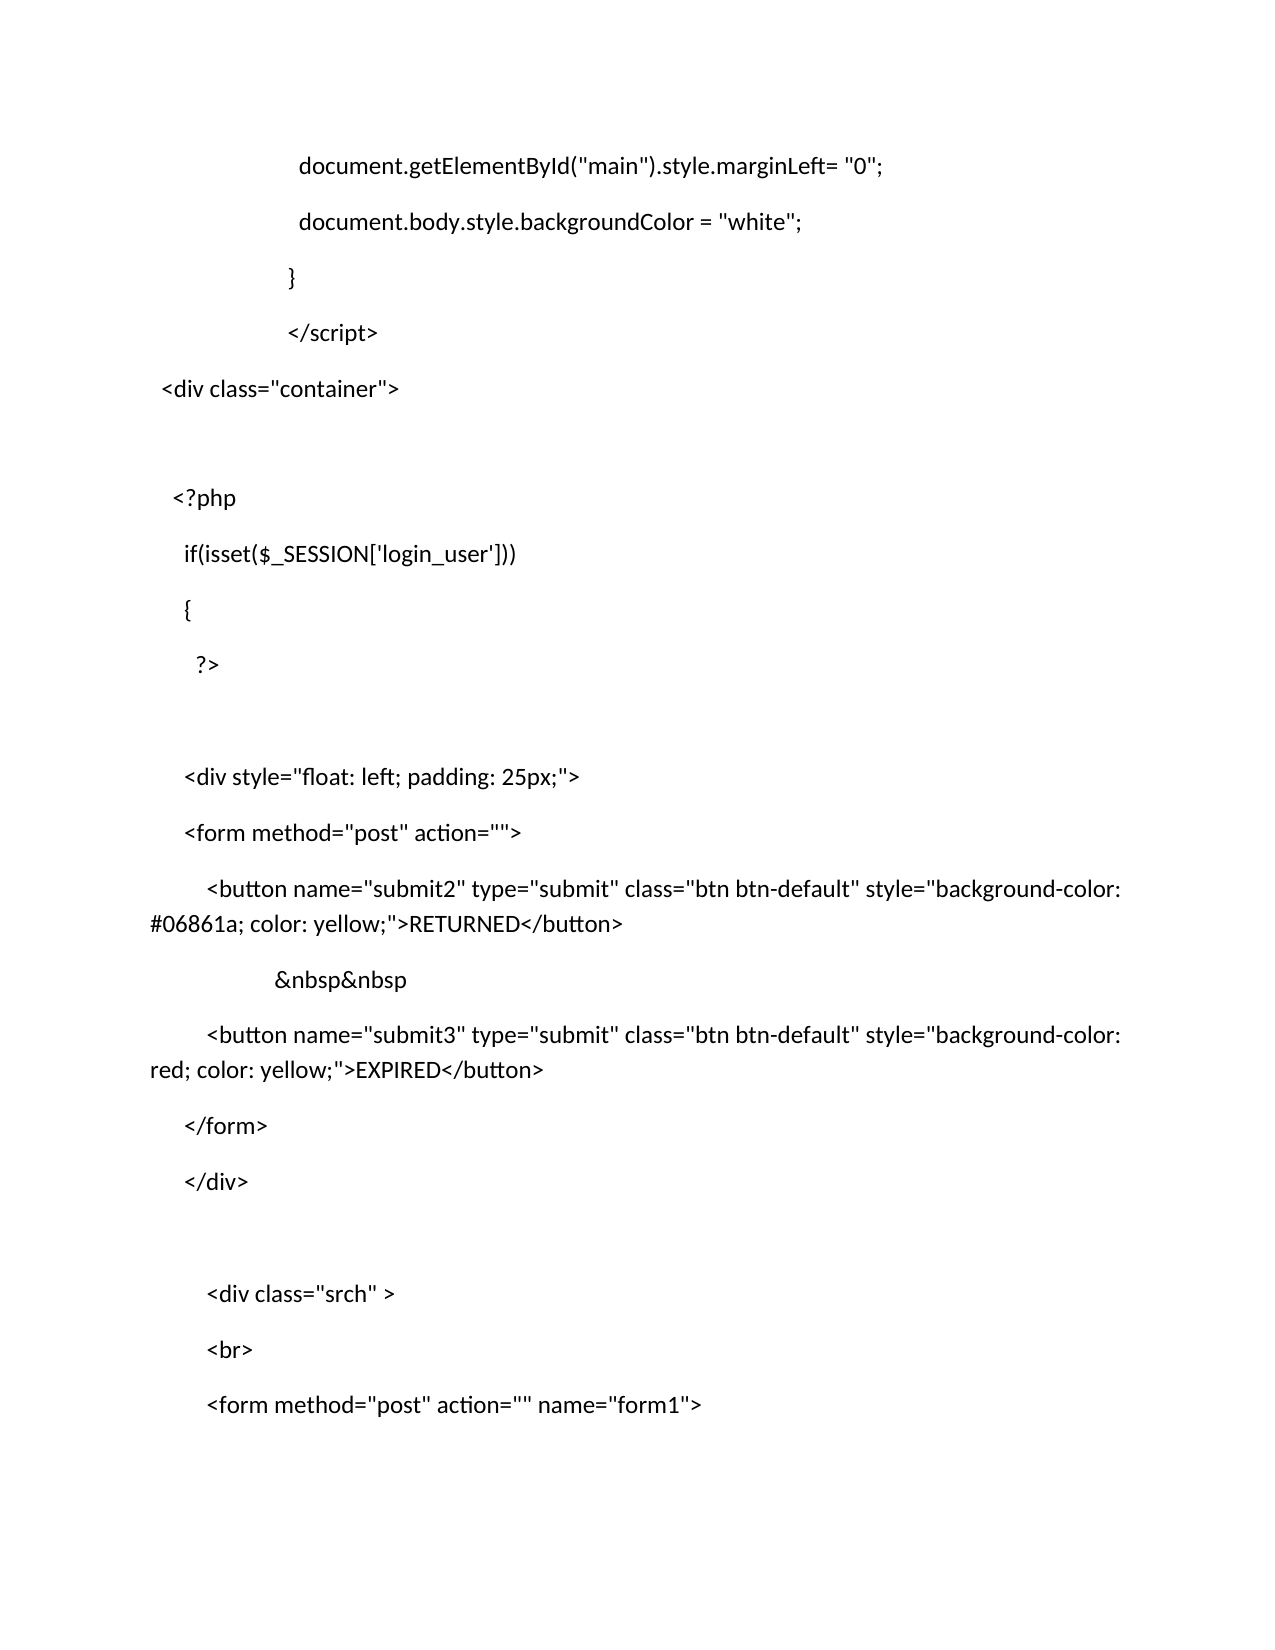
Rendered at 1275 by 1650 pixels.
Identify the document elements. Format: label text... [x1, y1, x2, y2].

text <form method="post" action=""> [150, 817, 1125, 848]
text <div class="srch" > [150, 1278, 1125, 1308]
text document.getElementById("main").style.marginLeft= "0"; [150, 150, 1125, 181]
text { [150, 594, 1125, 624]
text </div> [150, 1166, 1125, 1197]
text <button name="submit2" type="submit" class="btn btn-default" style="background-color: #06861a; color: yellow;">RETURNED</button> [150, 873, 1125, 938]
text </script> [150, 317, 1125, 348]
text <div class="container"> [150, 373, 1125, 404]
text <div style="float: left; padding: 25px;"> [150, 761, 1125, 792]
text if(isset($_SESSION['login_user'])) [150, 538, 1125, 568]
text </form> [150, 1111, 1125, 1141]
text document.body.style.backgroundColor = "white"; [150, 206, 1125, 236]
text &nbsp&nbsp [150, 964, 1125, 994]
text ?> [150, 650, 1125, 680]
text <?php [150, 482, 1125, 513]
text <button name="submit3" type="submit" class="btn btn-default" style="background-color: red; color: yellow;">EXPIRED</button> [150, 1020, 1125, 1085]
text <br> [150, 1334, 1125, 1364]
text } [150, 262, 1125, 292]
text <form method="post" action="" name="form1"> [150, 1390, 1125, 1420]
